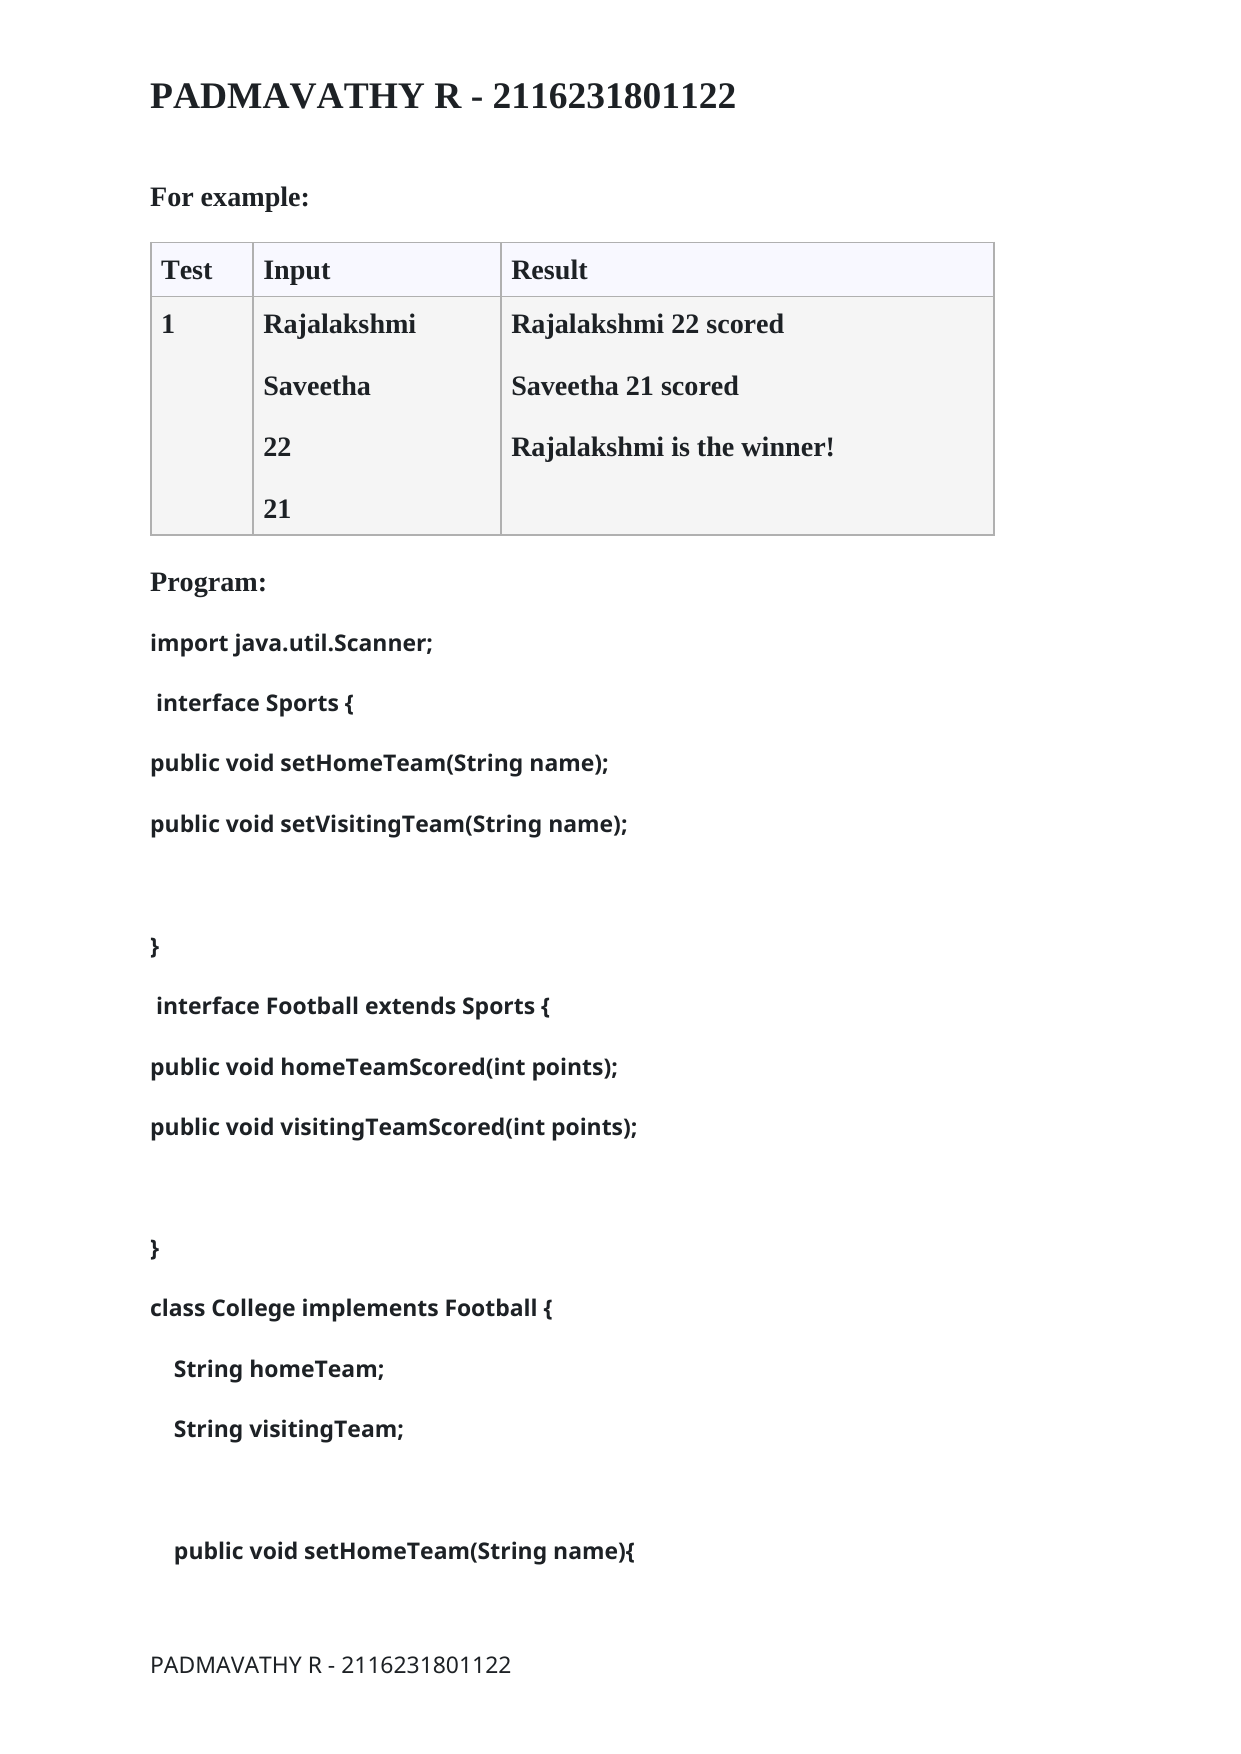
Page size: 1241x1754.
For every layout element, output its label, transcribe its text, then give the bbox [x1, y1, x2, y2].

subtitle interface Sports { [150, 687, 1090, 718]
subtitle String visitingTeam; [150, 1413, 1090, 1444]
subtitle import java.util.Scanner; [150, 627, 1090, 658]
subtitle String homeTeam; [150, 1353, 1090, 1384]
subtitle interface Football extends Sports { [150, 990, 1090, 1021]
subtitle public void setHomeTeam(String name); [150, 747, 1090, 779]
subtitle public void homeTeamScored(int points); [150, 1051, 1090, 1082]
subtitle class College implements Football { [150, 1292, 1090, 1323]
table_header Test [152, 243, 252, 296]
subtitle public void visitingTeamScored(int points); [150, 1111, 1090, 1142]
subtitle public void setVisitingTeam(String name); [150, 808, 1090, 839]
table_cell Rajalakshmi 22 scored Saveetha 21 scored Rajalakshmi is the winner! [502, 297, 993, 534]
subtitle For example: [150, 180, 1090, 212]
subtitle Program: [150, 565, 1090, 597]
subtitle public void setHomeTeam(String name){ [150, 1535, 1090, 1566]
table_cell Rajalakshmi Saveetha 22 21 [254, 297, 500, 534]
subtitle } [150, 1232, 1090, 1263]
table_header Result [502, 243, 993, 296]
subtitle } [150, 930, 1090, 961]
table_header Input [254, 243, 500, 296]
table_cell 1 [152, 297, 252, 534]
